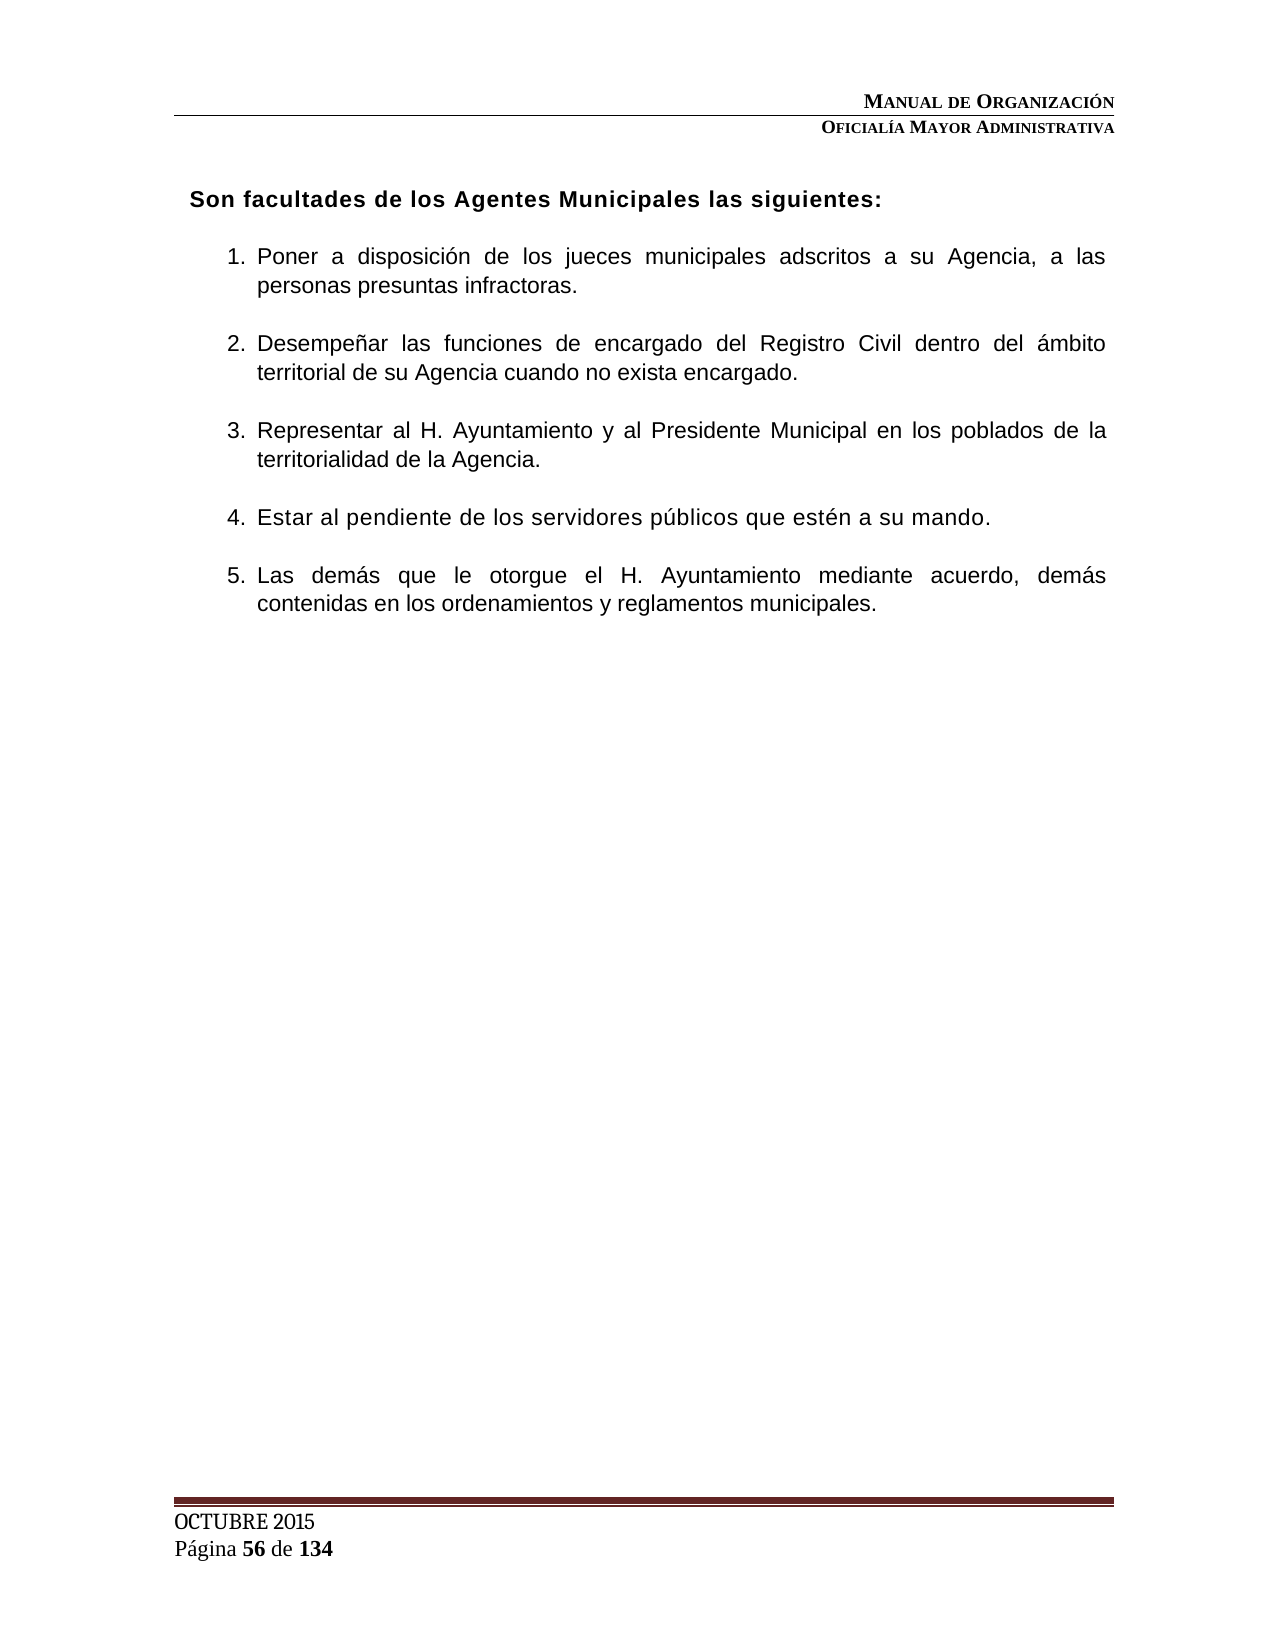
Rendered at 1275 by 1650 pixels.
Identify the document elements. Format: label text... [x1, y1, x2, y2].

list Estar al pendiente de los servidores públicos que estén a su mando. [227, 504, 1107, 531]
list Poner a disposición de los jueces municipales adscritos a su Agencia, a las personas presuntas infractoras. [227, 242, 1107, 299]
list Desempeñar las funciones de encargado del Registro Civil dentro del ámbito territorial de su Agencia cuando no exista encargado. [227, 328, 1107, 387]
list Las demás que le otorgue el H. Ayuntamiento mediante acuerdo, demás contenidas en los ordenamientos y reglamentos municipales. [227, 561, 1107, 617]
list Representar al H. Ayuntamiento y al Presidente Municipal en los poblados de la territorialidad de la Agencia. [227, 415, 1107, 473]
text Son facultades de los Agentes Municipales las siguientes: [189, 186, 1107, 213]
